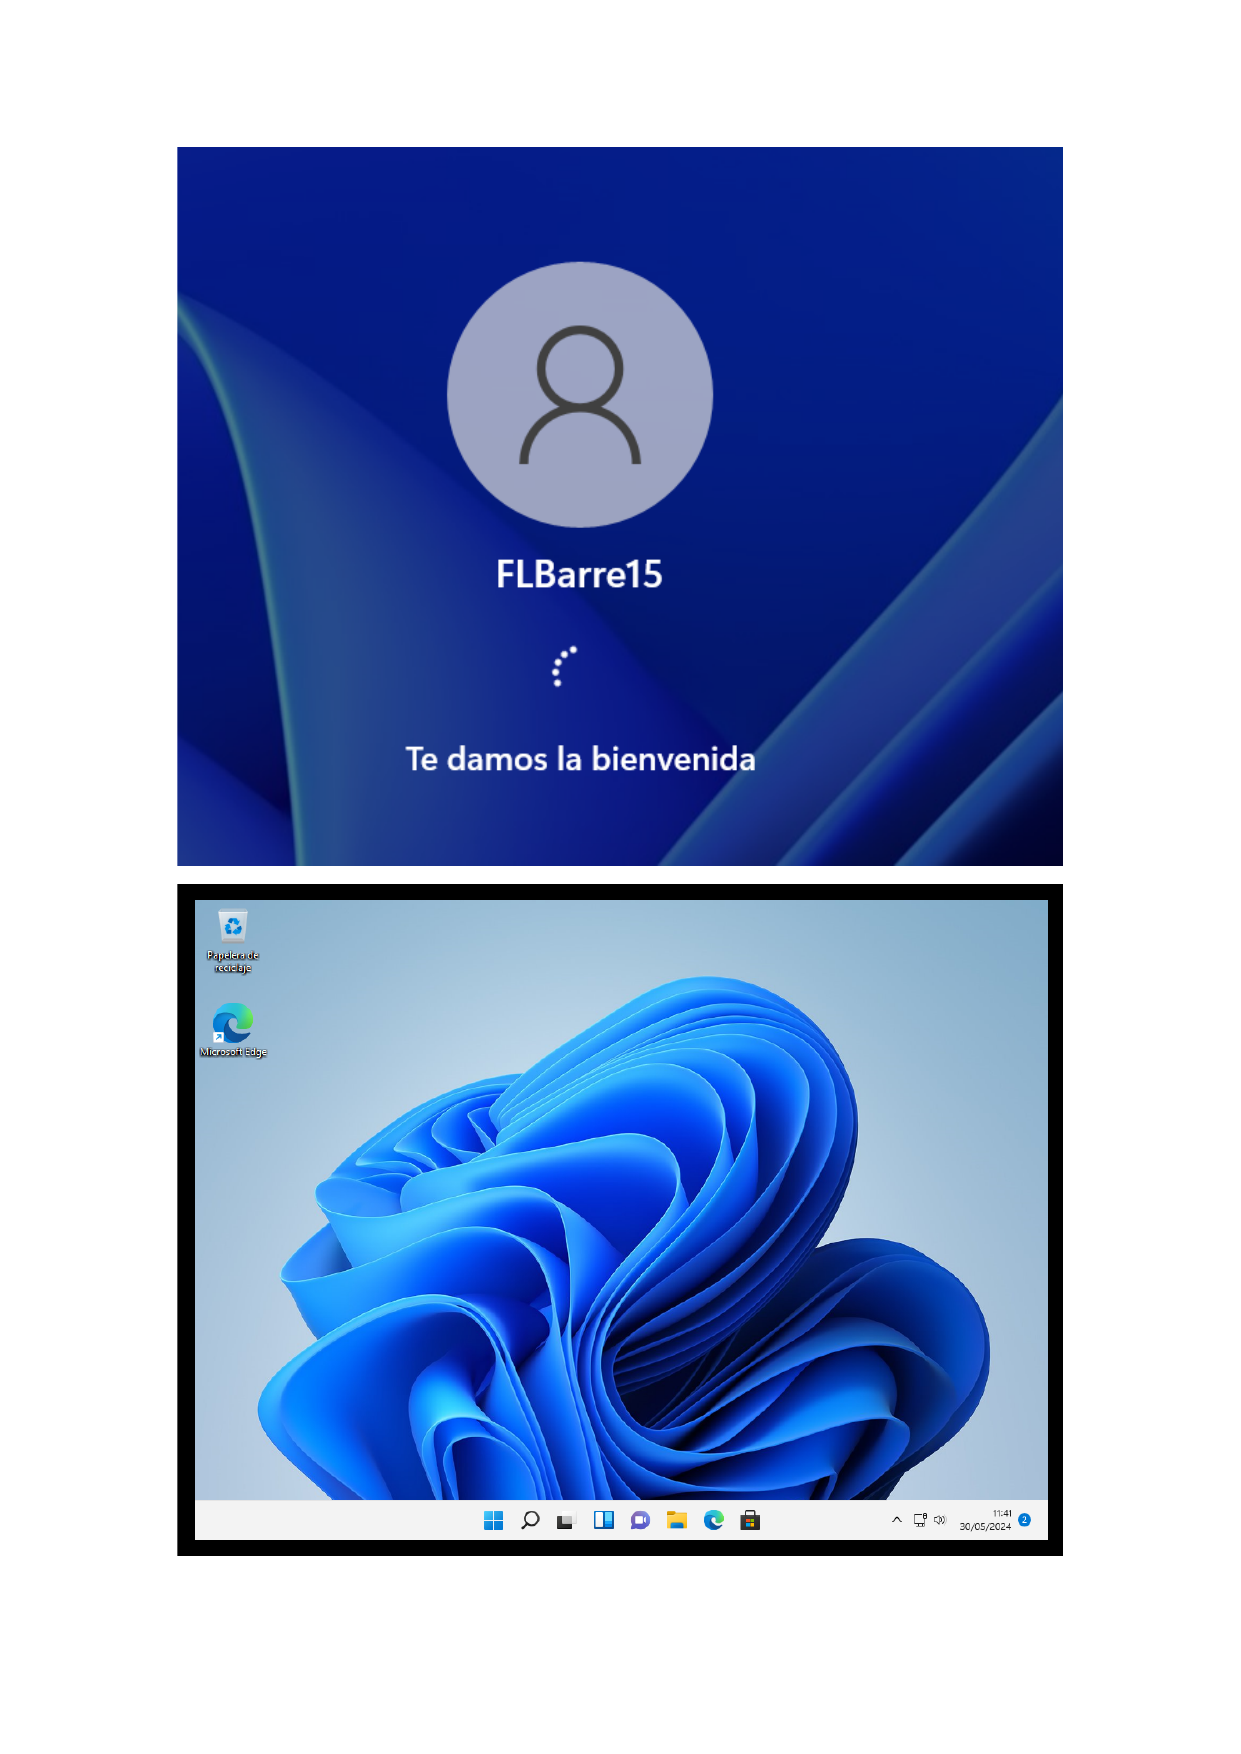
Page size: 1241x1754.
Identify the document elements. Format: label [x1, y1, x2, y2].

picture [177, 147, 1063, 866]
picture [177, 884, 1063, 1556]
